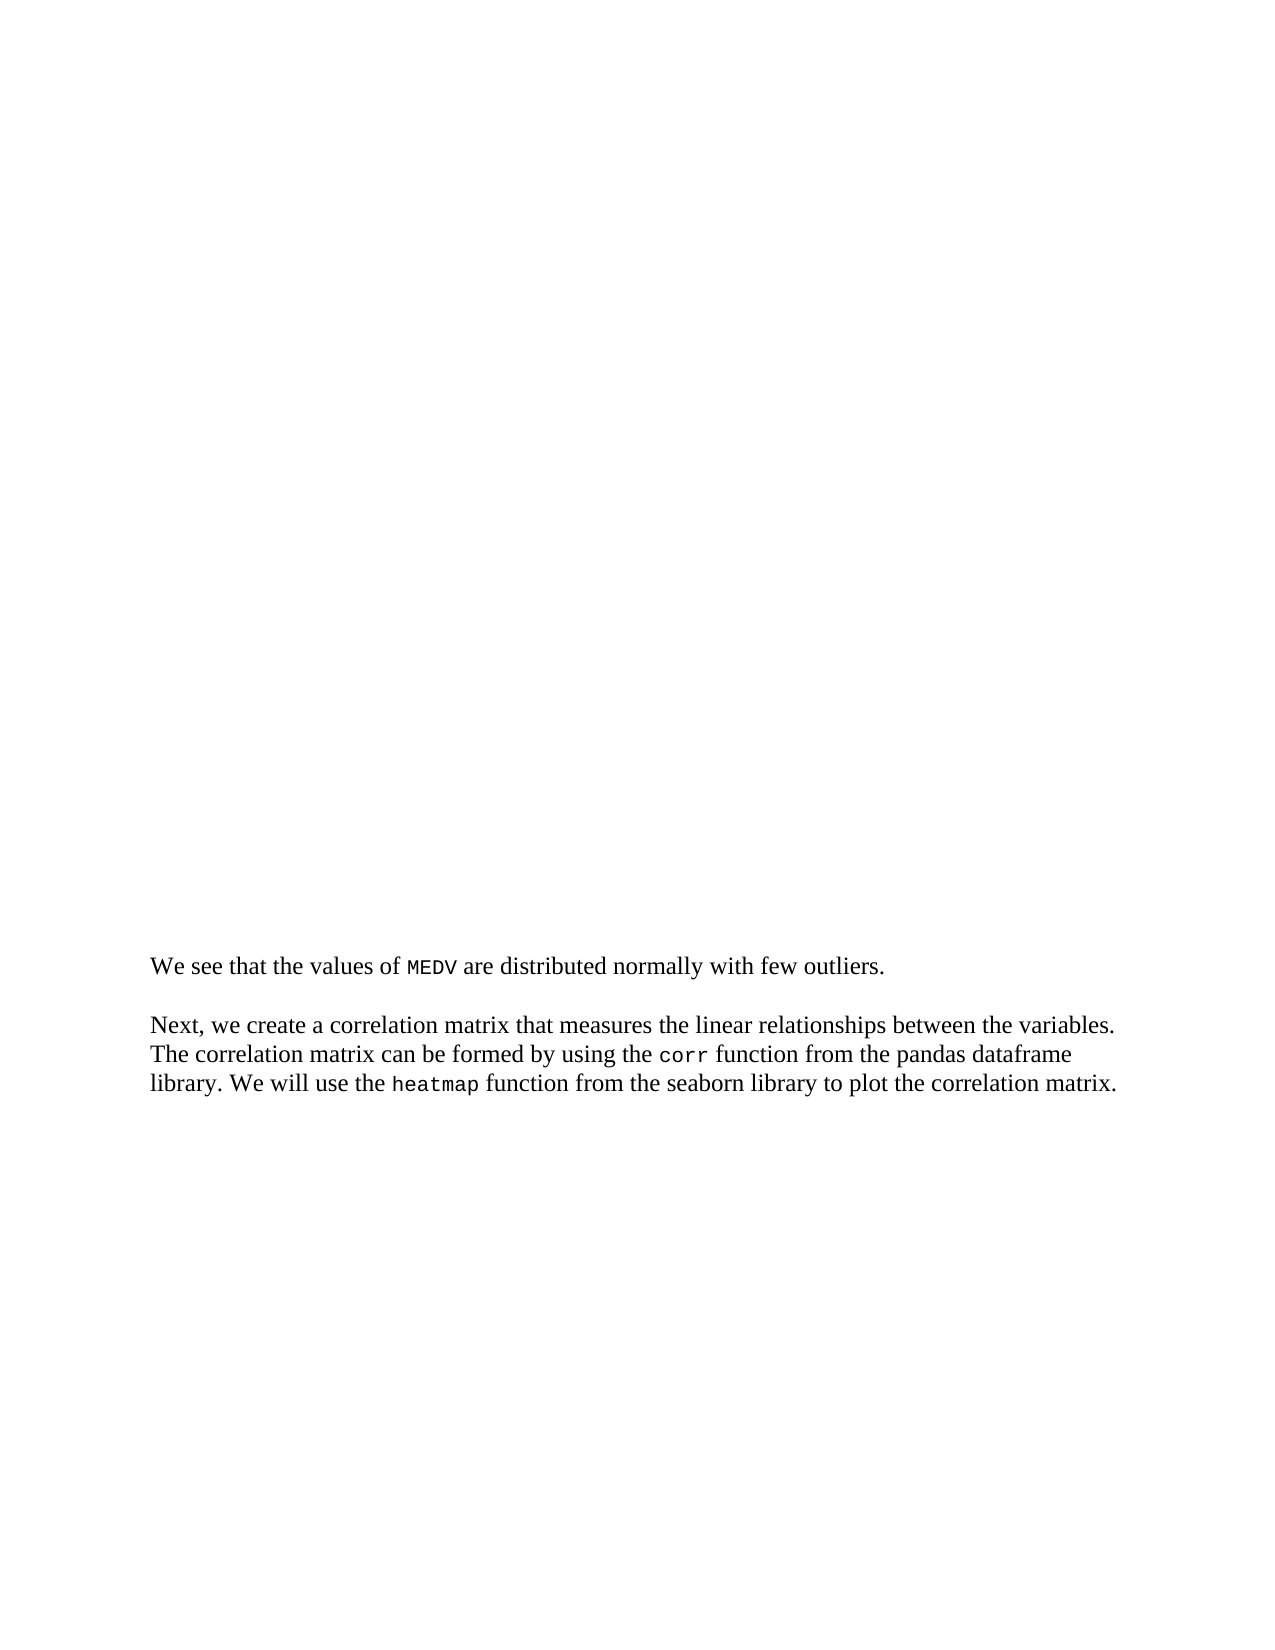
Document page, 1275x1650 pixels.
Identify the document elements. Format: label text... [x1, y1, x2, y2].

text We see that the values of MEDV are distributed normally with few outliers. [150, 951, 1125, 981]
text Next, we create a correlation matrix that measures the linear relationships between the variables. The correlation matrix can be formed by using the corr function from the pandas dataframe library. We will use the heatmap function from the seaborn library to plot the correlation matrix. [150, 1010, 1125, 1098]
